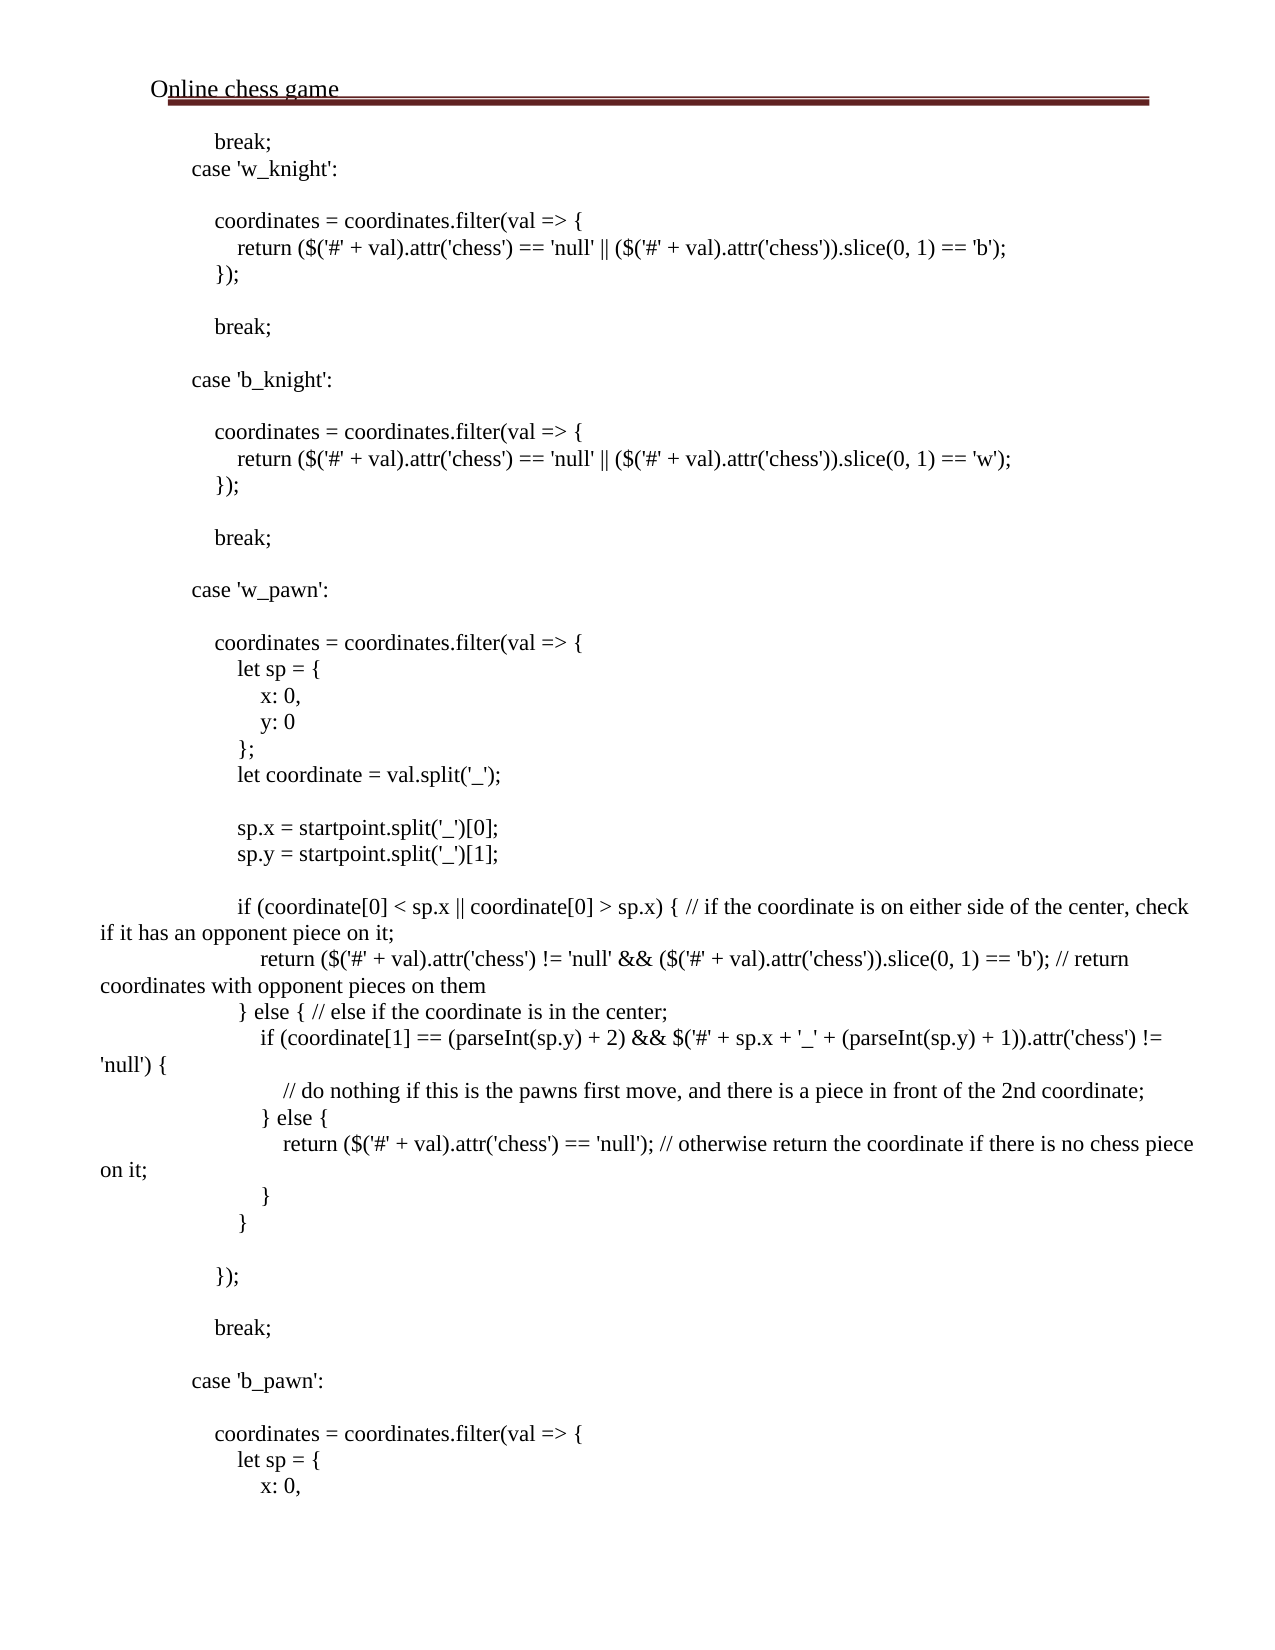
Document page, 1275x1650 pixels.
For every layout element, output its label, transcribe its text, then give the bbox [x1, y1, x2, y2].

text return ($('#' + val).attr('chess') == 'null' || ($('#' + val).attr('chess')).slice(0, 1) == 'w'); [100, 445, 1204, 471]
text return ($('#' + val).attr('chess') != 'null' && ($('#' + val).attr('chess')).slice(0, 1) == 'b'); // return coordinates with opponent pieces on them [100, 945, 1204, 998]
text return ($('#' + val).attr('chess') == 'null'); // otherwise return the coordinate if there is no chess piece on it; [100, 1130, 1204, 1183]
text break; [100, 524, 1204, 550]
text break; [100, 128, 1204, 155]
text let sp = { [100, 656, 1204, 682]
text }); [100, 1262, 1204, 1288]
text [100, 207, 1204, 234]
text coordinates = coordinates.filter(val => { [100, 1420, 1204, 1446]
text break; [100, 313, 1204, 339]
text }; [100, 734, 1204, 761]
text // do nothing if this is the pawns first move, and there is a piece in front of the 2nd coordinate; [100, 1077, 1204, 1103]
text coordinates = coordinates.filter(val => { [100, 418, 1204, 445]
text if (coordinate[1] == (parseInt(sp.y) + 2) && $('#' + sp.x + '_' + (parseInt(sp.y) + 1)).attr('chess') != 'null') { [100, 1024, 1204, 1077]
text } else { [100, 1103, 1204, 1130]
text } else { // else if the coordinate is in the center; [100, 998, 1204, 1024]
text case 'b_knight': [100, 366, 1204, 392]
text } [100, 1183, 1204, 1209]
text let sp = { [100, 1446, 1204, 1472]
text sp.y = startpoint.split('_')[1]; [100, 840, 1204, 866]
text sp.x = startpoint.split('_')[0]; [100, 814, 1204, 840]
text case 'w_pawn': [100, 576, 1204, 603]
text coordinates = coordinates.filter(val => { [100, 629, 1204, 656]
text x: 0, [100, 1472, 1204, 1499]
text let coordinate = val.split('_'); [100, 761, 1204, 787]
text }); [100, 260, 1204, 287]
text if (coordinate[0] < sp.x || coordinate[0] > sp.x) { // if the coordinate is on either side of the center, check if it has an opponent piece on it; [100, 893, 1204, 945]
text case 'w_knight': [100, 155, 1204, 181]
text } [100, 1209, 1204, 1235]
text break; [100, 1314, 1204, 1341]
text return ($('#' + val).attr('chess') == 'null' || ($('#' + val).attr('chess')).slice(0, 1) == 'b'); [100, 234, 1204, 260]
text }); [100, 471, 1204, 497]
text case 'b_pawn': [100, 1367, 1204, 1393]
text x: 0, [100, 682, 1204, 708]
text y: 0 [100, 708, 1204, 734]
